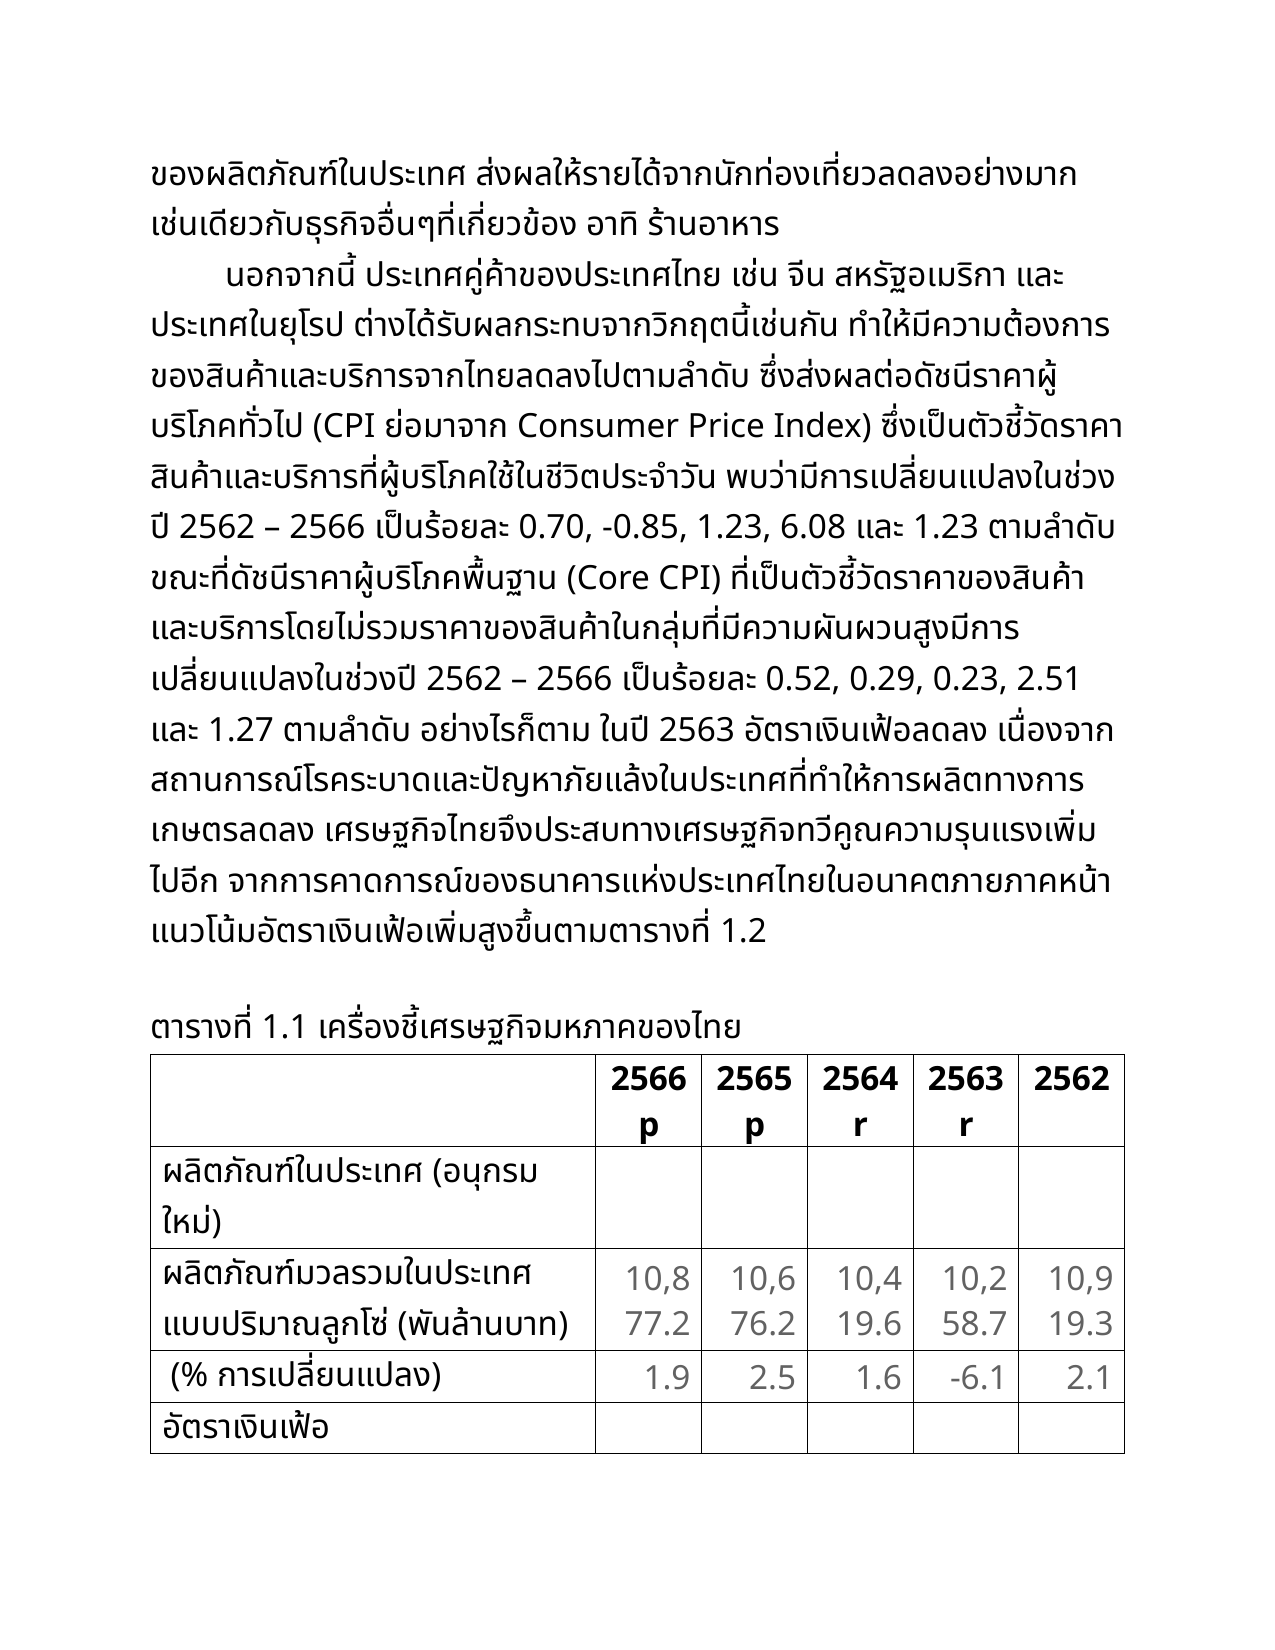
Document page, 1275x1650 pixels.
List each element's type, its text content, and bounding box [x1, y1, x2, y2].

table_cell [702, 1403, 807, 1453]
table_header 2565 p [702, 1055, 807, 1146]
table_header 2563 r [914, 1055, 1018, 1146]
table_cell [596, 1147, 701, 1248]
table_cell [808, 1403, 913, 1453]
table_cell [914, 1403, 1018, 1453]
text ตารางที่ 1.1 เครื่องชี้เศรษฐกิจมหภาคของไทย [150, 1003, 1125, 1054]
table_cell 10,258.7 [914, 1249, 1018, 1350]
table_cell 1.9 [596, 1351, 701, 1402]
table_cell ผลิตภัณฑ์ในประเทศ (อนุกรมใหม่) [151, 1147, 595, 1248]
table_cell 10,919.3 [1019, 1249, 1124, 1350]
table_cell [1019, 1403, 1124, 1453]
table_cell 1.6 [808, 1351, 913, 1402]
table_cell [596, 1403, 701, 1453]
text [150, 150, 1125, 251]
text นอกจากนี้ ประเทศคู่ค้าของประเทศไทย เช่น จีน สหรัฐอเมริกา และประเทศในยุโรป ต่างได้รับผลกระทบจากวิกฤตนี้เช่นกัน ทำให้มีความต้องการของสินค้าและบริการจากไทยลดลงไปตามลำดับ ซึ่งส่งผลต่อดัชนีราคาผู้บริโภคทั่วไป (CPI ย่อมาจาก Consumer Price Index) ซึ่งเป็นตัวชี้วัดราคาสินค้าและบริการที่ผู้บริโภคใช้ในชีวิตประจำวัน พบว่ามีการเปลี่ยนแปลงในช่วงปี 2562 – 2566 เป็นร้อยละ 0.70, -0.85, 1.23, 6.08 และ 1.23 ตามลำดับ ขณะที่ดัชนีราคาผู้บริโภคพื้นฐาน (Core CPI) ที่เป็นตัวชี้วัดราคาของสินค้าและบริการโดยไม่รวมราคาของสินค้าในกลุ่มที่มีความผันผวนสูงมีการเปลี่ยนแปลงในช่วงปี 2562 – 2566 เป็นร้อยละ 0.52, 0.29, 0.23, 2.51 และ 1.27 ตามลำดับ อย่างไรก็ตาม ในปี 2563 อัตราเงินเฟ้อลดลง เนื่องจากสถานการณ์โรคระบาดและปัญหาภัยแล้งในประเทศที่ทำให้การผลิตทางการเกษตรลดลง เศรษฐกิจไทยจึงประสบทางเศรษฐกิจทวีคูณความรุนแรงเพิ่มไปอีก จากการคาดการณ์ของธนาคารแห่งประเทศไทยในอนาคตภายภาคหน้า แนวโน้มอัตราเงินเฟ้อเพิ่มสูงขึ้นตามตารางที่ 1.2 [150, 251, 1125, 958]
table_header 2564 r [808, 1055, 913, 1146]
table_cell 10,676.2 [702, 1249, 807, 1350]
table_cell [1019, 1147, 1124, 1248]
table_cell (% การเปลี่ยนแปลง) [151, 1351, 595, 1402]
table_cell 2.5 [702, 1351, 807, 1402]
table_cell [808, 1147, 913, 1248]
table_header 2566 p [596, 1055, 701, 1146]
table_cell ผลิตภัณฑ์มวลรวมในประเทศ แบบปริมาณลูกโซ่ (พันล้านบาท) [151, 1249, 595, 1350]
table_header 2562 [1019, 1055, 1124, 1146]
table_cell 10,419.6 [808, 1249, 913, 1350]
table_cell อัตราเงินเฟ้อ [151, 1403, 595, 1453]
table_cell [914, 1147, 1018, 1248]
table_cell -6.1 [914, 1351, 1018, 1402]
table_header [151, 1055, 595, 1146]
table_cell 2.1 [1019, 1351, 1124, 1402]
table_cell [702, 1147, 807, 1248]
table_cell 10,877.2 [596, 1249, 701, 1350]
